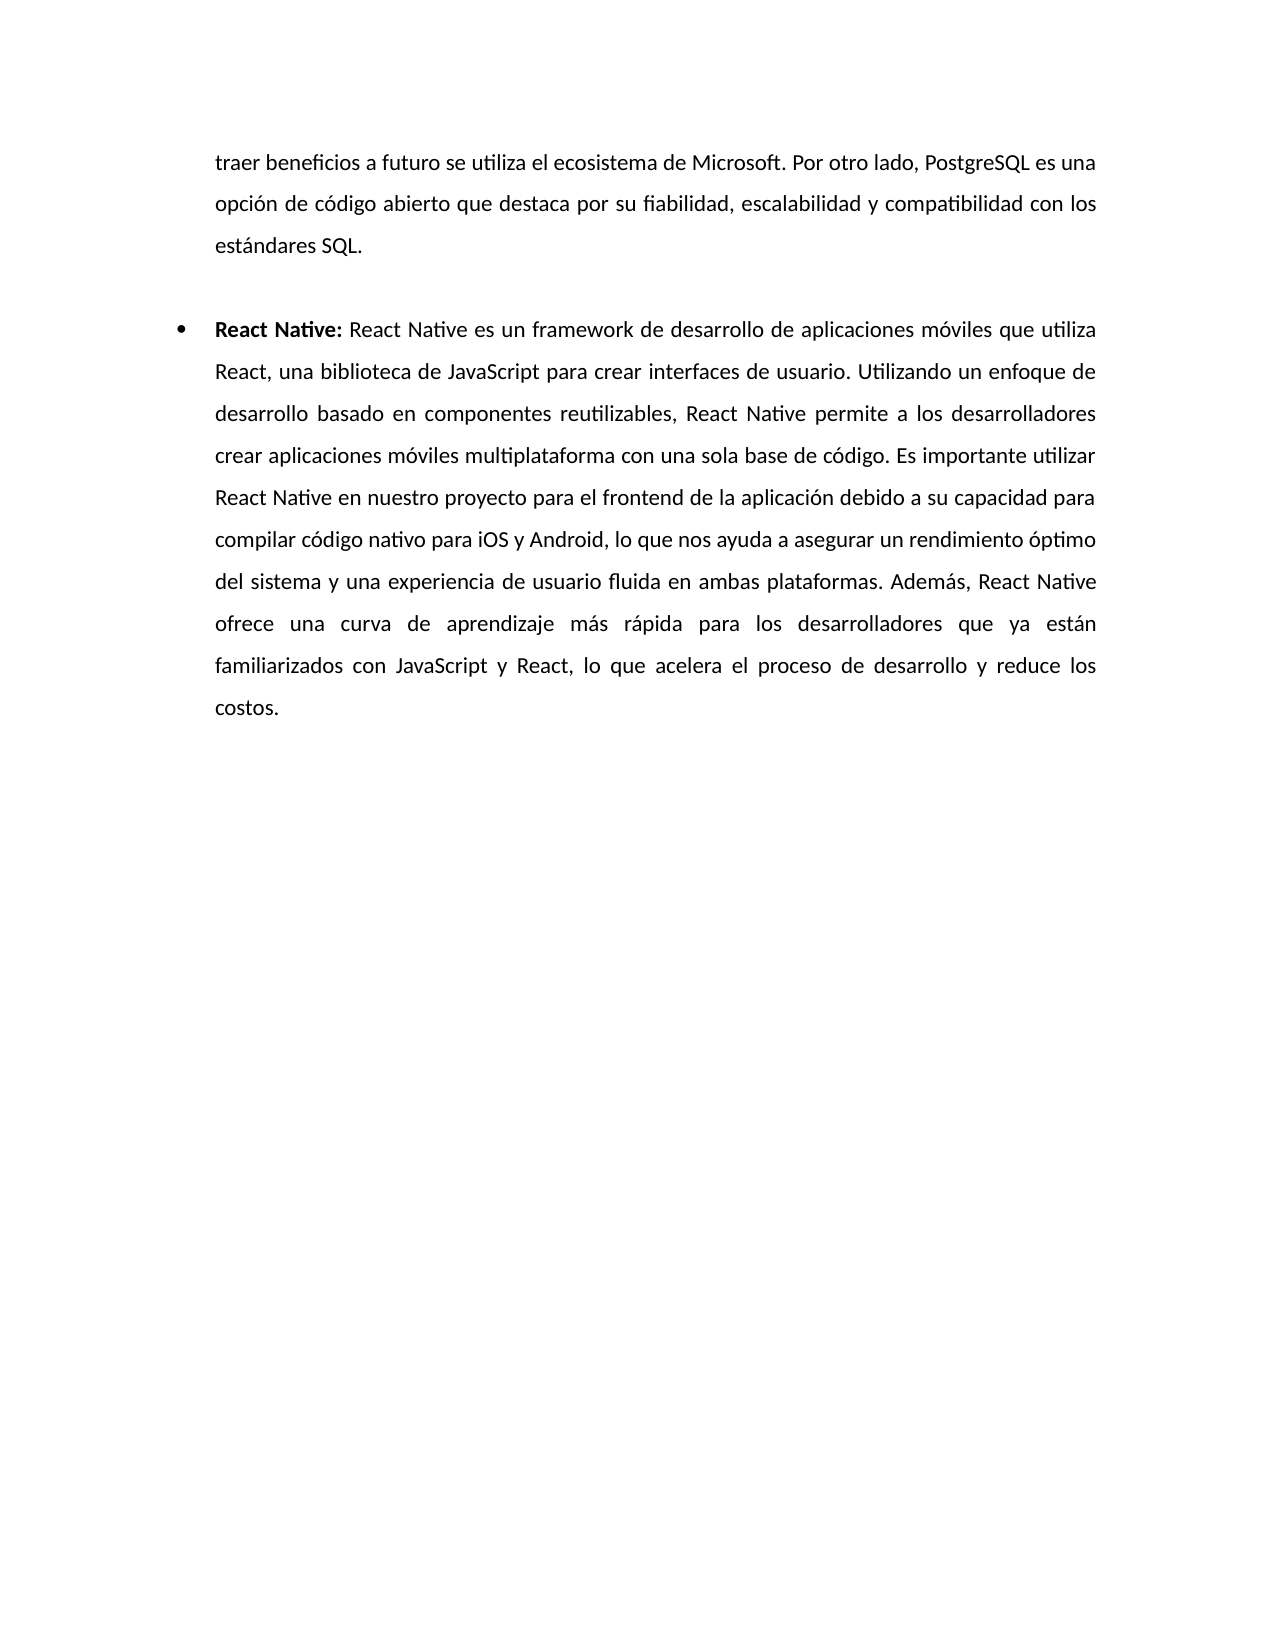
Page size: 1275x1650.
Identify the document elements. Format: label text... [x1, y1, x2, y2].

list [177, 148, 1098, 259]
list React Native: React Native es un framework de desarrollo de aplicaciones móviles que utiliza React, una biblioteca de JavaScript para crear interfaces de usuario. Utilizando un enfoque de desarrollo basado en componentes reutilizables, React Native permite a los desarrolladores crear aplicaciones móviles multiplataforma con una sola base de código. Es importante utilizar React Native en nuestro proyecto para el frontend de la aplicación debido a su capacidad para compilar código nativo para iOS y Android, lo que nos ayuda a asegurar un rendimiento óptimo del sistema y una experiencia de usuario fluida en ambas plataformas. Además, React Native ofrece una curva de aprendizaje más rápida para los desarrolladores que ya están familiarizados con JavaScript y React, lo que acelera el proceso de desarrollo y reduce los costos. [177, 316, 1098, 721]
